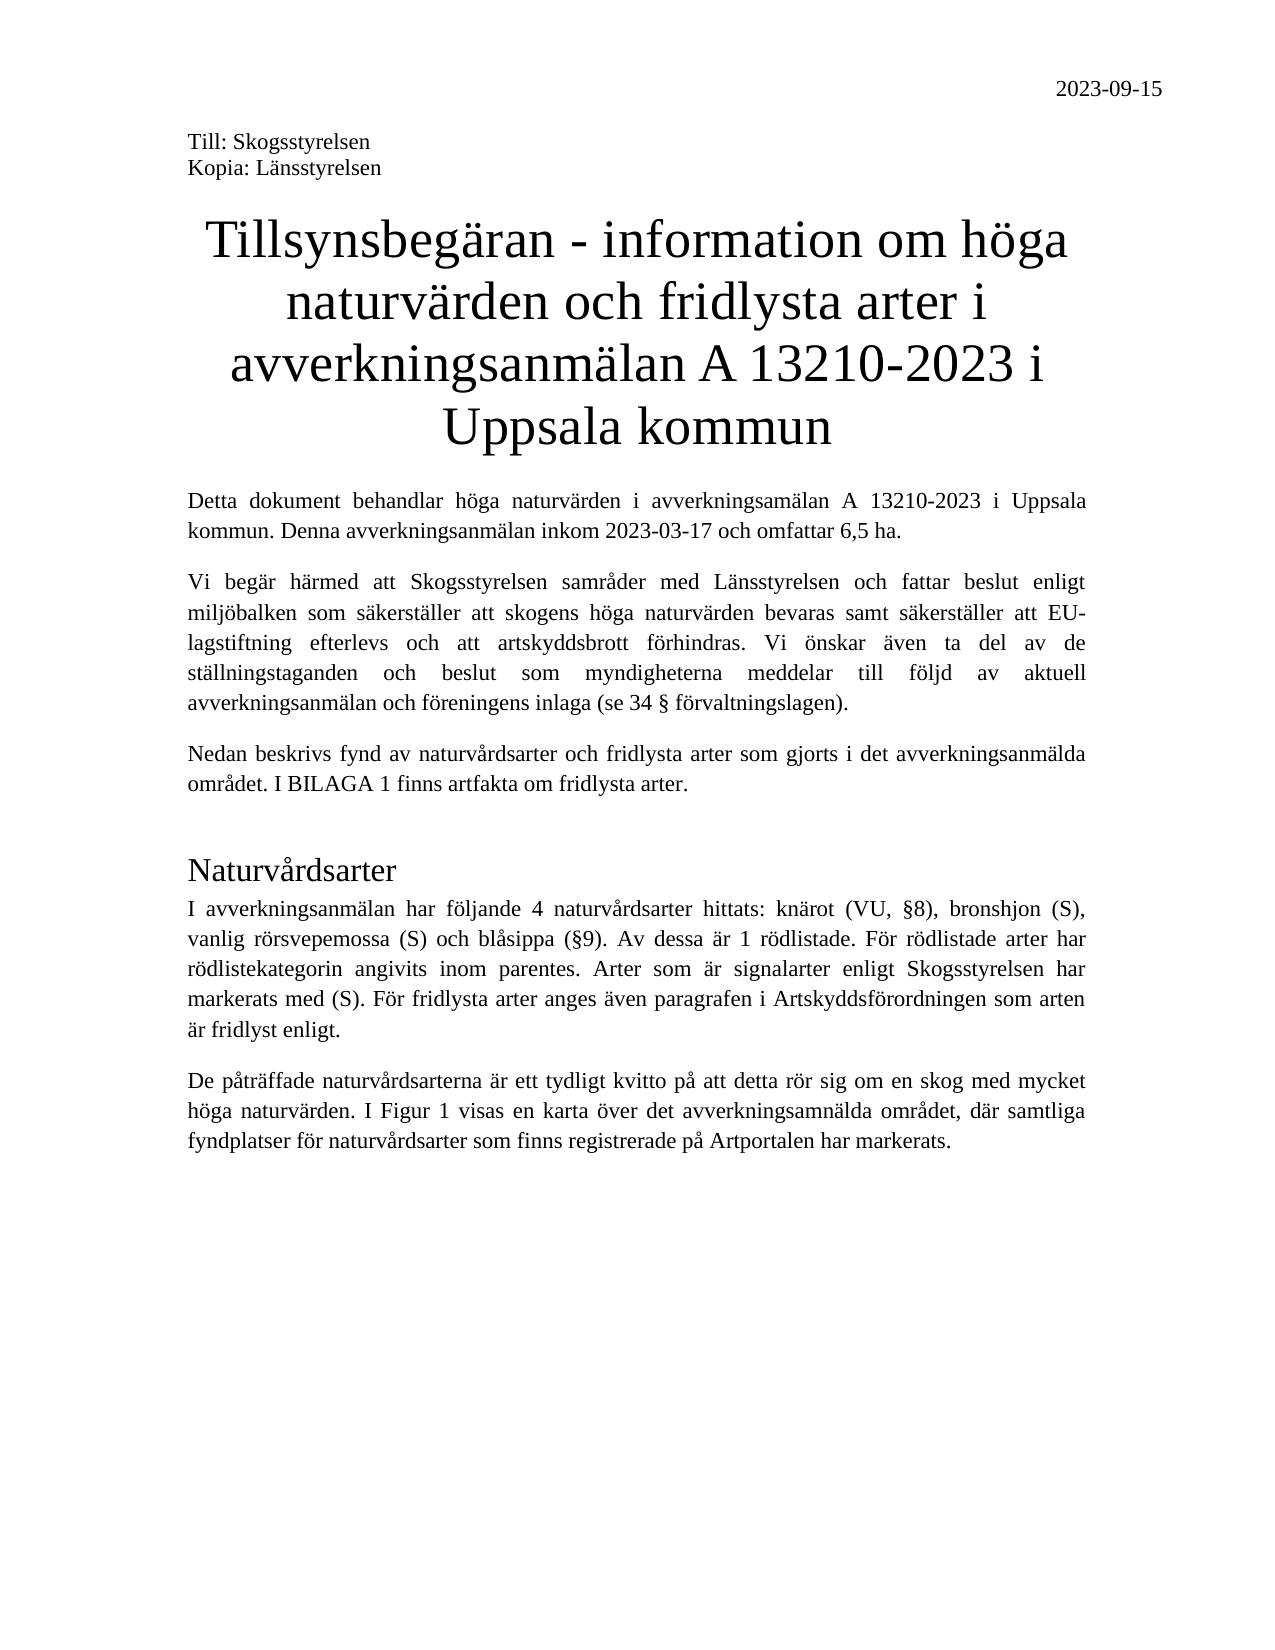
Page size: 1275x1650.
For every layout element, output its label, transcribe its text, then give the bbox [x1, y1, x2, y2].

text Vi begär härmed att Skogsstyrelsen samråder med Länsstyrelsen och fattar beslut enligt miljöbalken som säkerställer att skogens höga naturvärden bevaras samt säkerställer att EU-lagstiftning efterlevs och att artskyddsbrott förhindras. Vi önskar även ta del av de ställningstaganden och beslut som myndigheterna meddelar till följd av aktuell avverkningsanmälan och föreningens inlaga (se 34 § förvaltningslagen). [187, 568, 1087, 716]
text Detta dokument behandlar höga naturvärden i avverkningsamälan A 13210-2023 i Uppsala kommun. Denna avverkningsanmälan inkom 2023-03-17 och omfattar 6,5 ha. [187, 487, 1087, 544]
text Nedan beskrivs fynd av naturvårdsarter och fridlysta arter som gjorts i det avverkningsanmälda området. I BILAGA 1 finns artfakta om fridlysta arter. [187, 740, 1087, 797]
text De påträffade naturvårdsarterna är ett tydligt kvitto på att detta rör sig om en skog med mycket höga naturvärden. I Figur 1 visas en karta över det avverkningsamnälda området, där samtliga fyndplatser för naturvårdsarter som finns registrerade på Artportalen har markerats. [187, 1067, 1087, 1153]
subtitle Naturvårdsarter [187, 851, 1087, 889]
title Tillsynsbegäran - information om höga naturvärden och fridlysta arter i avverkningsanmälan A 13210-2023 i Uppsala kommun [187, 207, 1087, 456]
text I avverkningsanmälan har följande 4 naturvårdsarter hittats: knärot (VU, §8), bronshjon (S), vanlig rörsvepemossa (S) och blåsippa (§9). Av dessa är 1 rödlistade. För rödlistade arter har rödlistekategorin angivits inom parentes. Arter som är signalarter enligt Skogsstyrelsen har markerats med (S). För fridlysta arter anges även paragrafen i Artskyddsförordningen som arten är fridlyst enligt. [187, 895, 1087, 1042]
